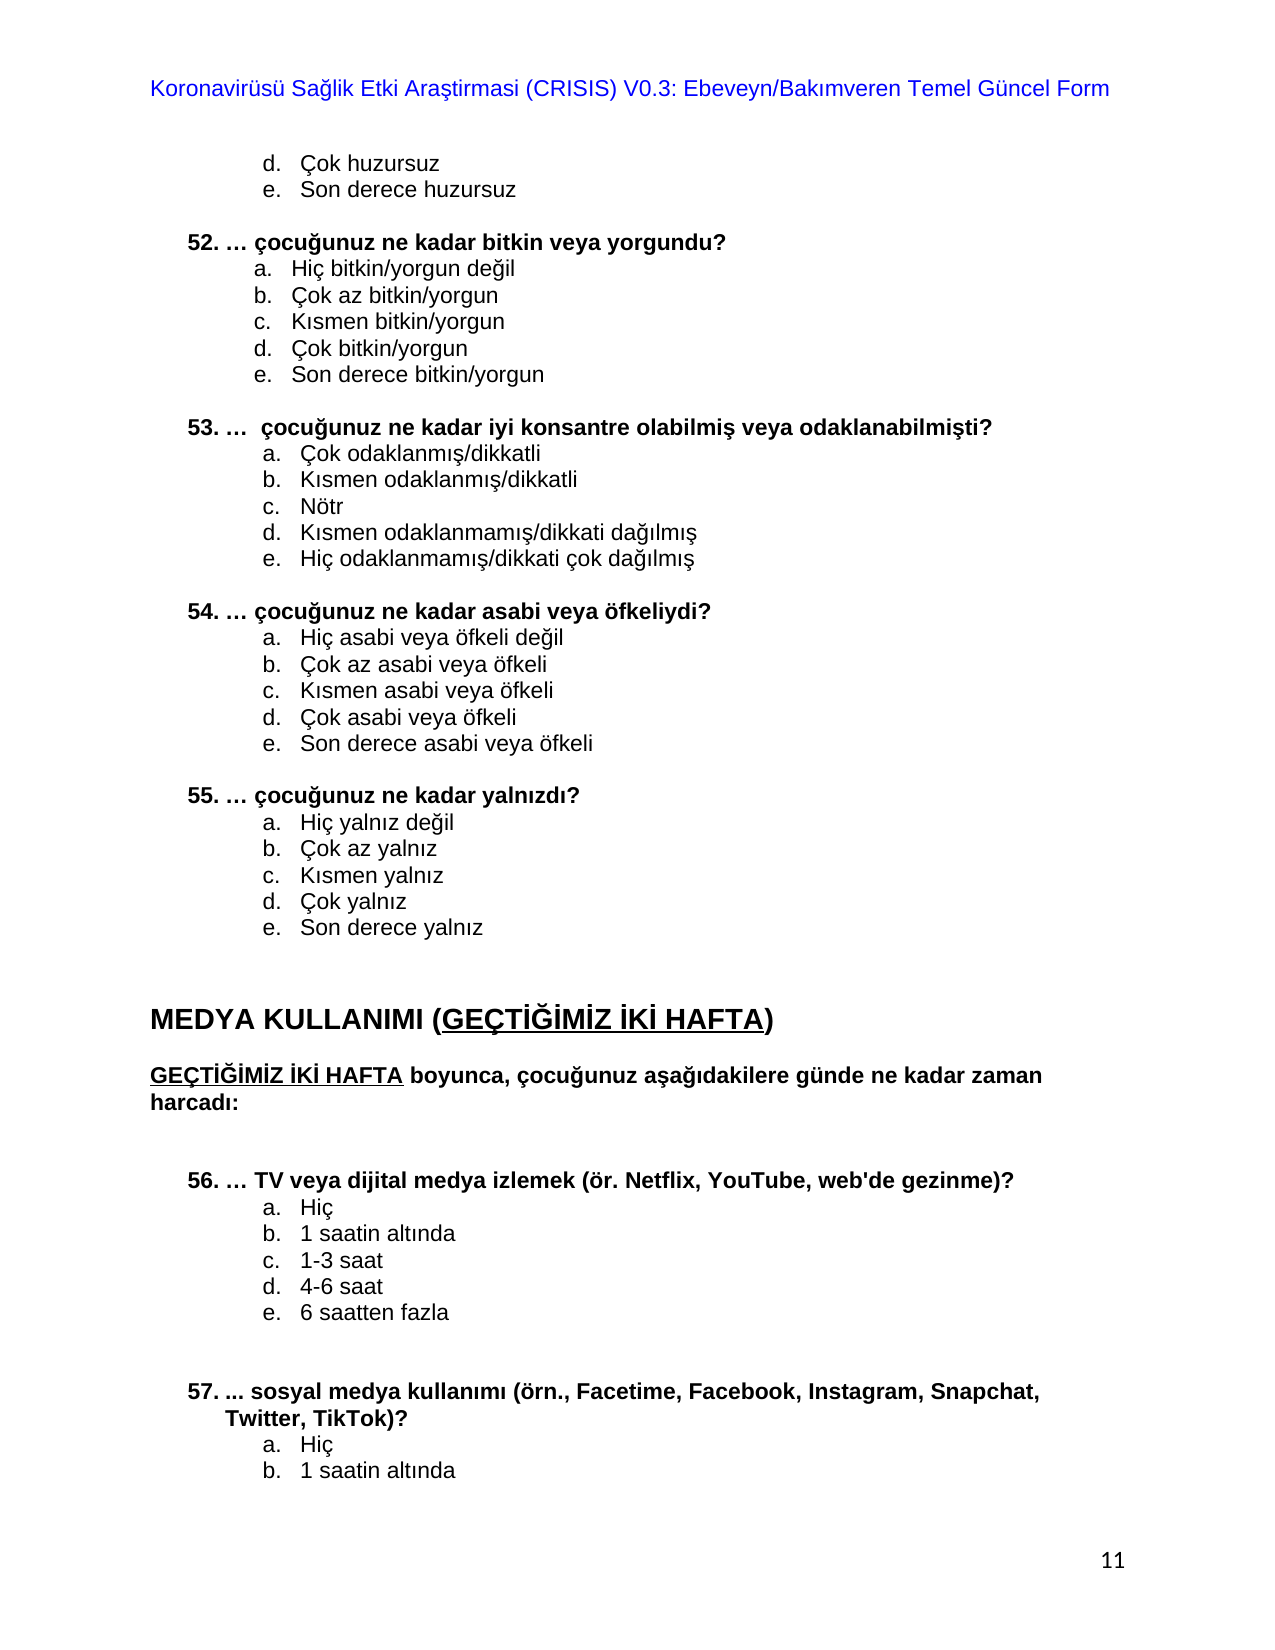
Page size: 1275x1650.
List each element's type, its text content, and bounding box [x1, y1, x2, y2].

list Çok az asabi veya öfkeli [262, 651, 1125, 677]
list 1 saatin altında [262, 1457, 1125, 1484]
list 4-6 saat [262, 1273, 1125, 1299]
list Kısmen asabi veya öfkeli [262, 677, 1125, 703]
list Hiç asabi veya öfkeli değil [262, 624, 1125, 651]
list Son derece yalnız [262, 914, 1125, 941]
list … çocuğunuz ne kadar asabi veya öfkeliydi? [187, 598, 1125, 624]
list Çok az yalnız [262, 835, 1125, 862]
list Çok huzursuz [262, 150, 1125, 176]
list Kısmen odaklanmış/dikkatli [262, 466, 1125, 493]
list Hiç odaklanmamış/dikkati çok dağılmış [262, 545, 1125, 572]
list Kısmen odaklanmamış/dikkati dağılmış [262, 519, 1125, 545]
list Nötr [262, 493, 1125, 519]
list … çocuğunuz ne kadar iyi konsantre olabilmiş veya odaklanabilmişti? [187, 413, 1125, 440]
list … çocuğunuz ne kadar yalnızdı? [187, 782, 1125, 809]
list ... sosyal medya kullanımı (örn., Facetime, Facebook, Instagram, Snapchat, Twitter, TikTok)? [408, 1378, 1125, 1431]
list Çok yalnız [262, 888, 1125, 914]
list 1 saatin altında [262, 1220, 1125, 1247]
list Hiç [262, 1431, 1125, 1457]
subtitle MEDYA KULLANIMI (GEÇTİĞİMİZ İKİ HAFTA) [150, 1002, 1125, 1035]
list Son derece huzursuz [262, 176, 1125, 203]
list … çocuğunuz ne kadar bitkin veya yorgundu? [187, 229, 1125, 255]
list Hiç [262, 1194, 1125, 1220]
list Son derece asabi veya öfkeli [262, 730, 1125, 756]
text GEÇTİĞİMİZ İKİ HAFTA boyunca, çocuğunuz aşağıdakilere günde ne kadar zaman harcadı: [150, 1062, 1125, 1115]
list Çok asabi veya öfkeli [262, 703, 1125, 730]
list Son derece bitkin/yorgun [253, 361, 1125, 387]
list Kısmen bitkin/yorgun [253, 308, 1125, 334]
list Hiç bitkin/yorgun değil [253, 255, 1125, 282]
list 1-3 saat [262, 1247, 1125, 1273]
list Çok odaklanmış/dikkatli [262, 440, 1125, 466]
list Çok az bitkin/yorgun [253, 282, 1125, 308]
list Hiç yalnız değil [262, 809, 1125, 835]
list … TV veya dijital medya izlemek (ör. Netflix, YouTube, web'de gezinme)? [187, 1167, 1125, 1194]
list Kısmen yalnız [262, 862, 1125, 888]
list Çok bitkin/yorgun [253, 334, 1125, 361]
list 6 saatten fazla [262, 1299, 1125, 1326]
